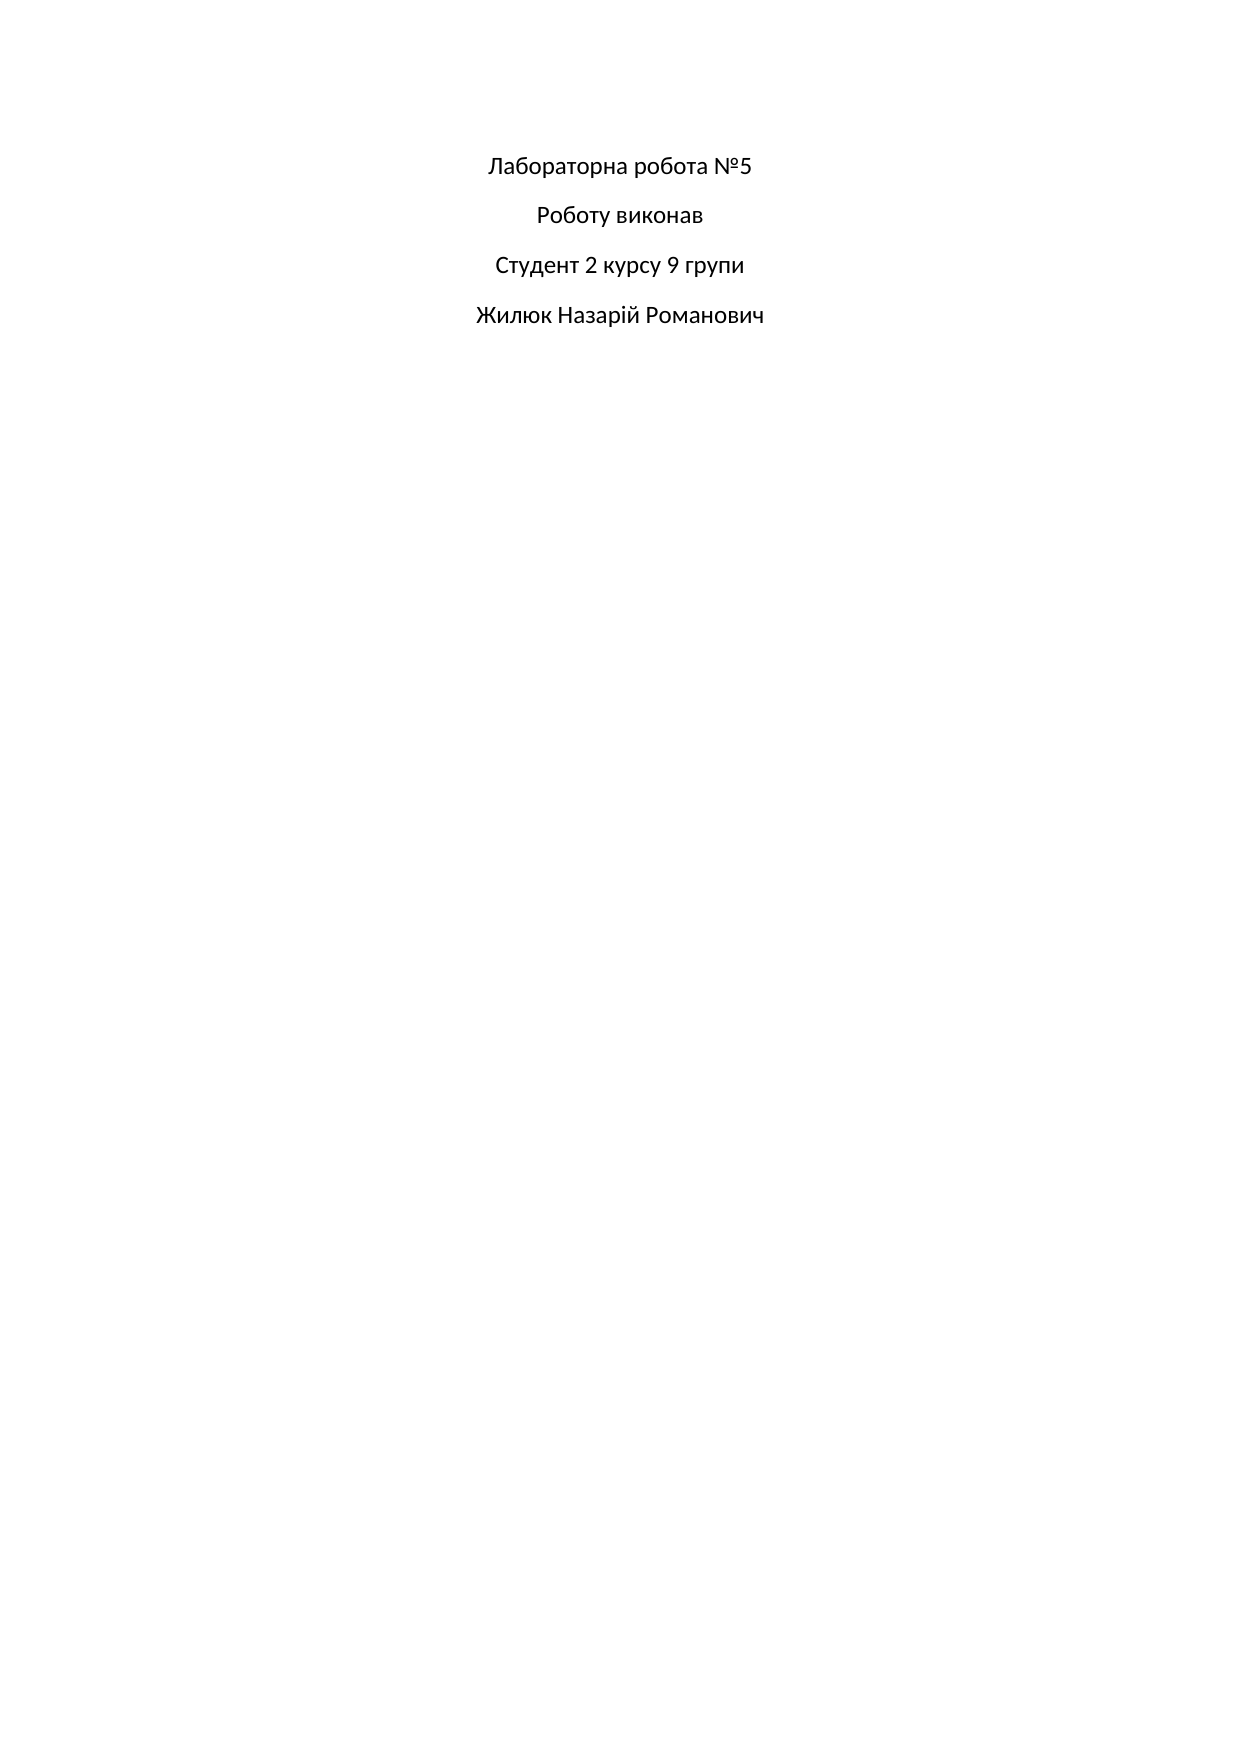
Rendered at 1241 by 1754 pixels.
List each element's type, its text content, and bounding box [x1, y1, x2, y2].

text Лабораторна робота №5 [150, 150, 1090, 181]
text Студент 2 курсу 9 групи [150, 249, 1090, 280]
text Роботу виконав [150, 199, 1090, 230]
text Жилюк Назарій Романович [150, 299, 1090, 329]
